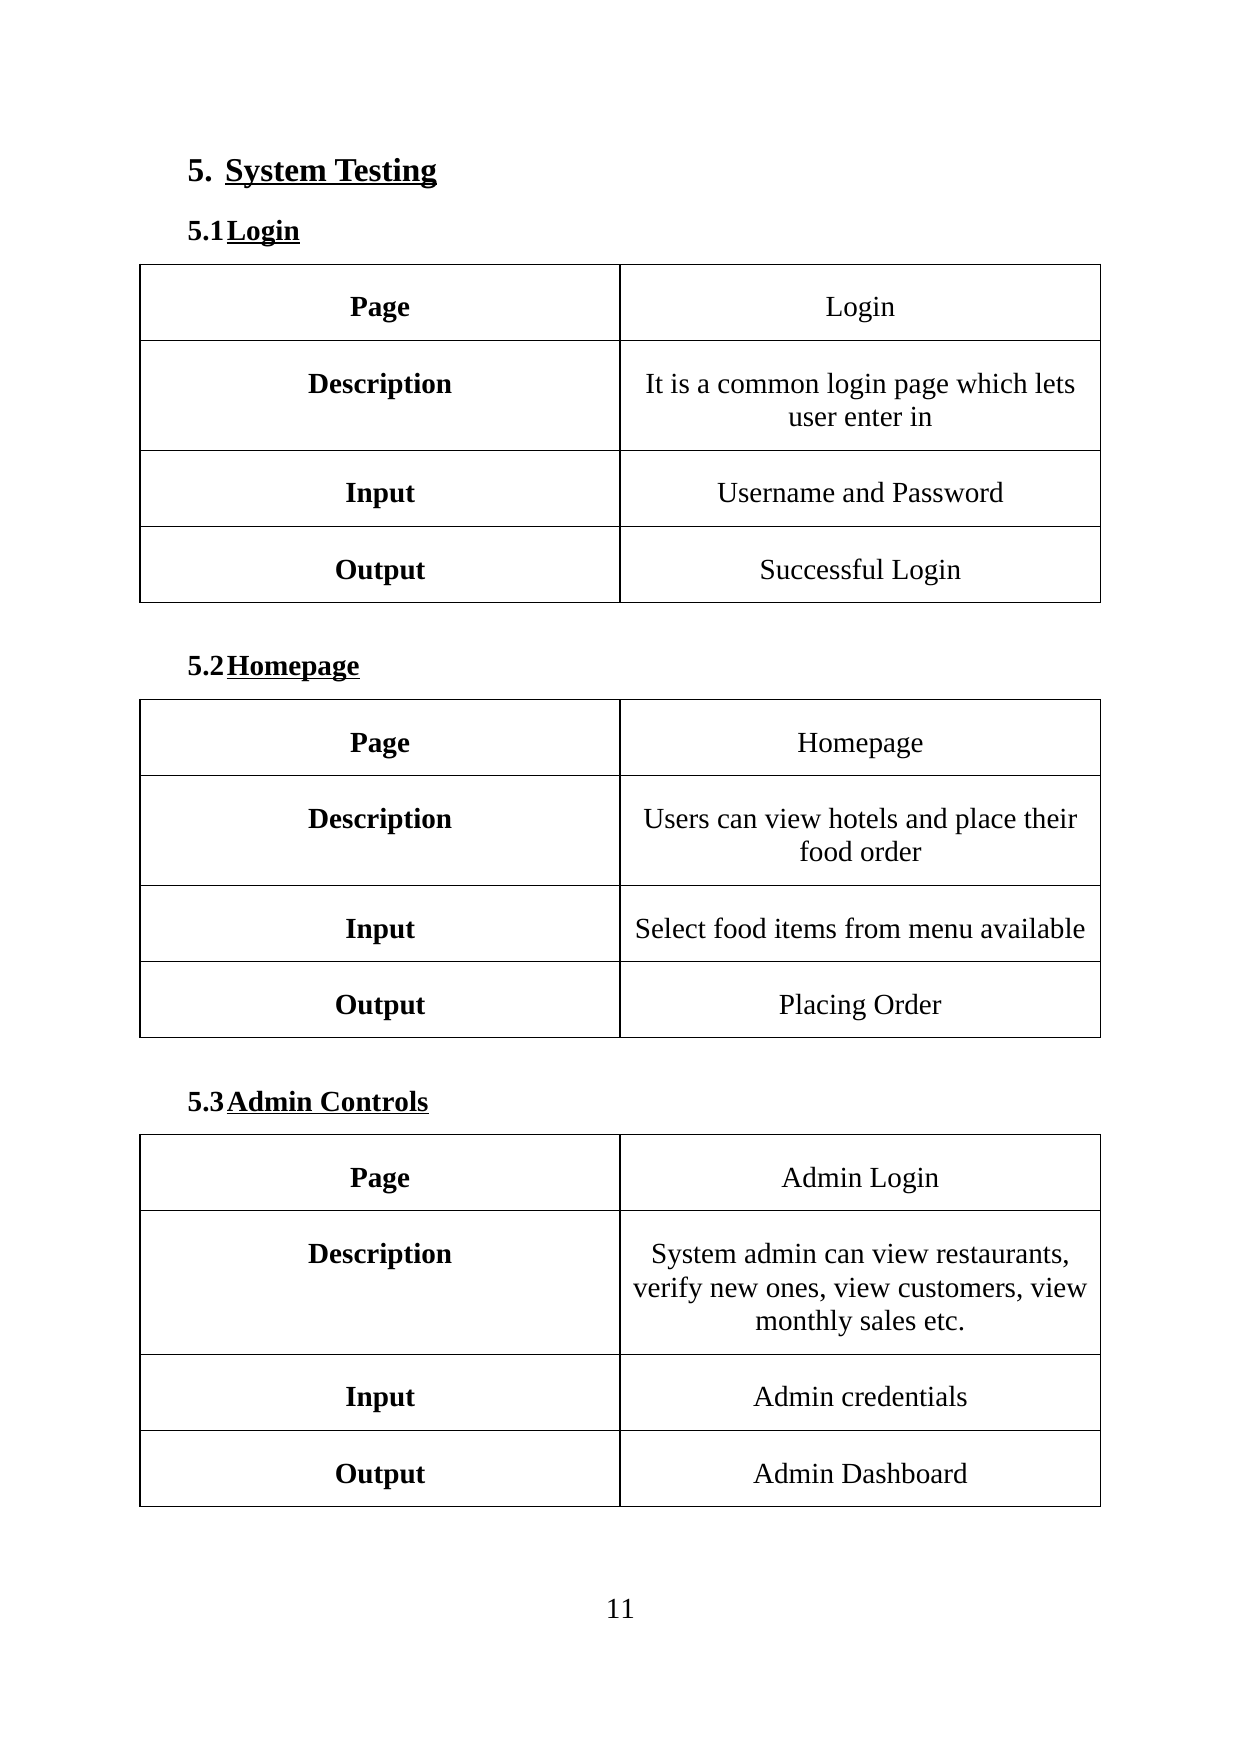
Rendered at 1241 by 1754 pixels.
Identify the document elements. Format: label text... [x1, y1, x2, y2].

table_header Page [141, 700, 619, 775]
table_cell It is a common login page which lets user enter in [621, 341, 1100, 449]
table_cell Admin Dashboard [621, 1431, 1100, 1506]
table_cell Username and Password [621, 451, 1100, 526]
table_cell Successful Login [621, 527, 1100, 602]
table_cell Output [141, 1431, 619, 1506]
table_cell Select food items from menu available [621, 886, 1100, 961]
table_cell Description [141, 776, 619, 885]
table_header Admin Login [621, 1135, 1100, 1210]
table_cell Output [141, 527, 619, 602]
table_header Login [621, 265, 1100, 340]
table_cell Input [141, 1355, 619, 1430]
table_cell Users can view hotels and place their food order [621, 776, 1100, 885]
table_header Homepage [621, 700, 1100, 775]
table_cell Input [141, 451, 619, 526]
table_cell Placing Order [621, 962, 1100, 1037]
subtitle System Testing [187, 150, 1090, 188]
table_header Page [141, 265, 619, 340]
table_cell Input [141, 886, 619, 961]
table_cell Description [141, 1211, 619, 1353]
subtitle Admin Controls [187, 1084, 1090, 1117]
subtitle Homepage [187, 648, 1090, 682]
table_header Page [141, 1135, 619, 1210]
table_cell Admin credentials [621, 1355, 1100, 1430]
table_cell System admin can view restaurants, verify new ones, view customers, view monthly sales etc. [621, 1211, 1100, 1353]
table_cell Description [141, 341, 619, 449]
table_cell Output [141, 962, 619, 1037]
subtitle Login [187, 213, 1090, 247]
